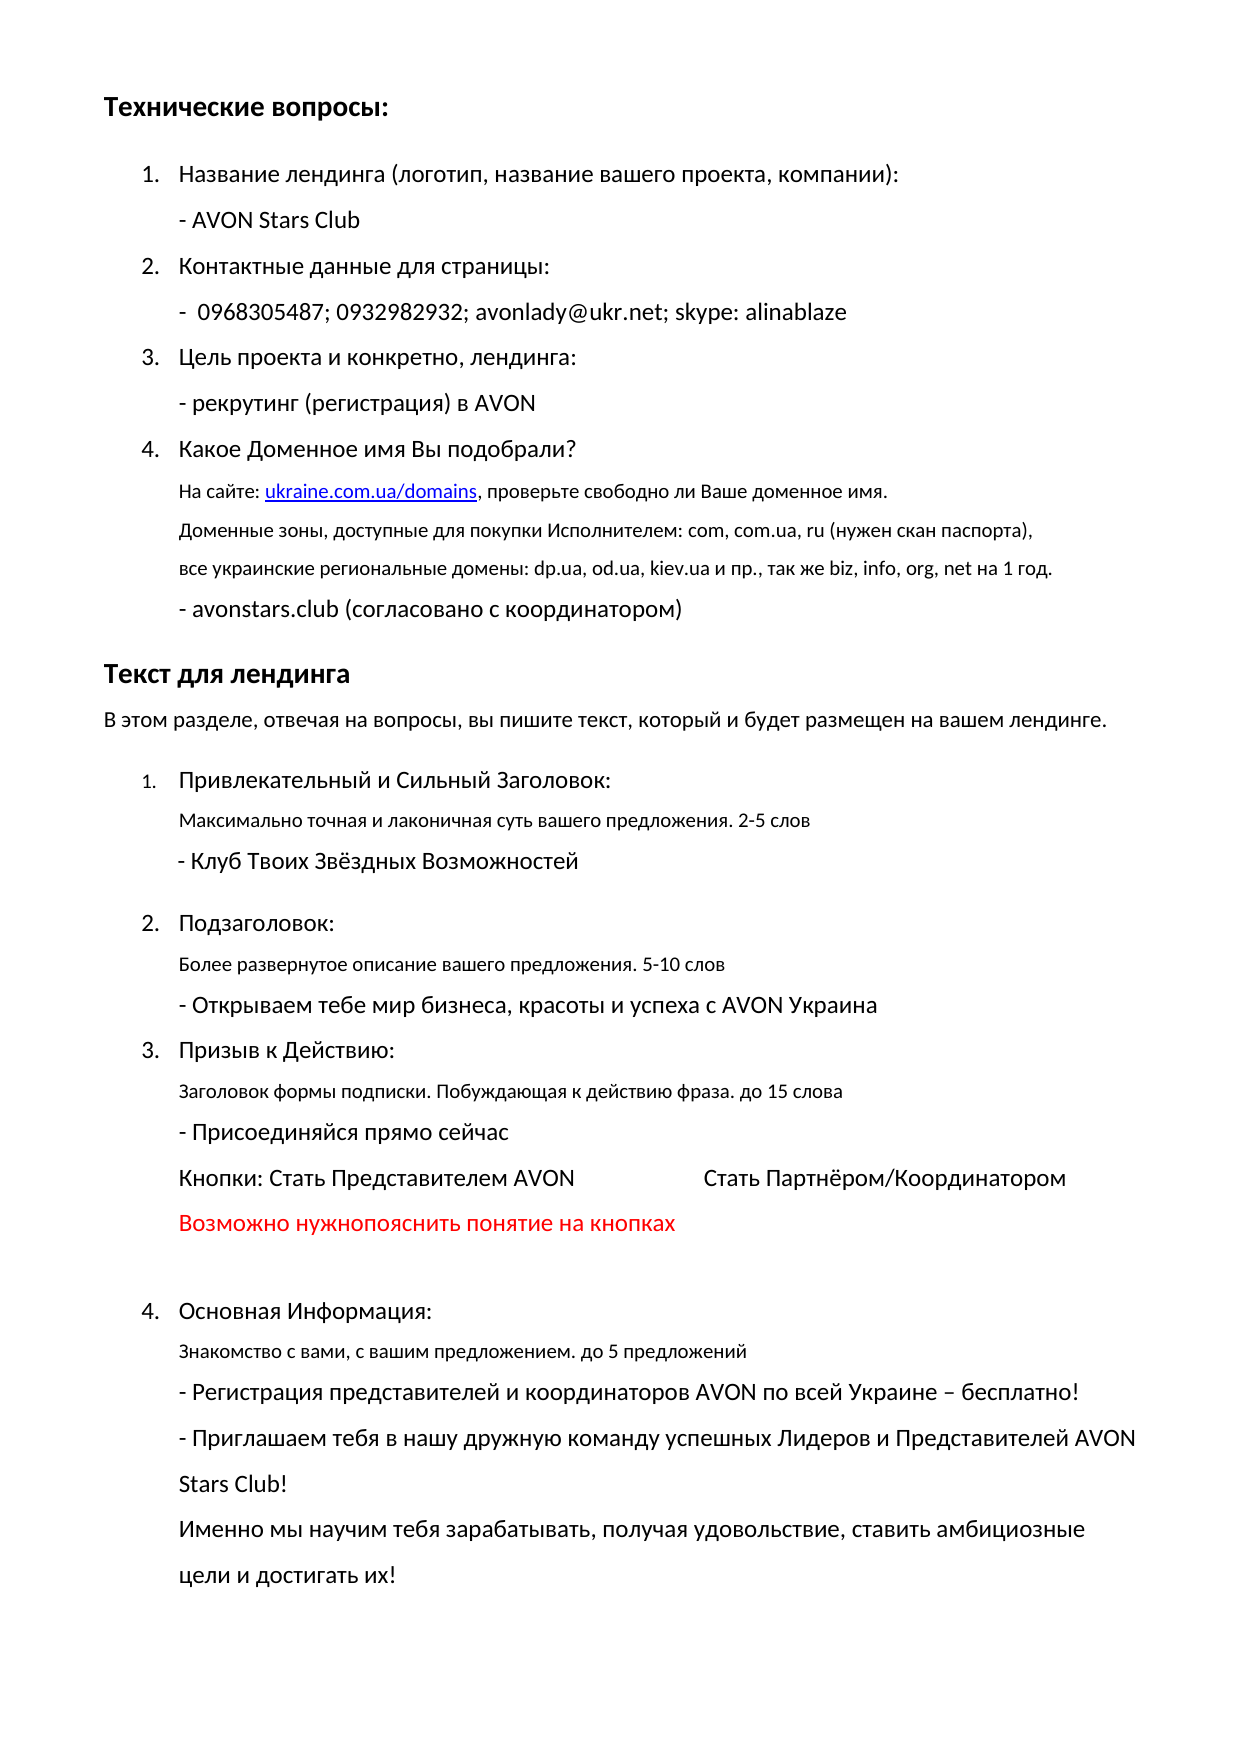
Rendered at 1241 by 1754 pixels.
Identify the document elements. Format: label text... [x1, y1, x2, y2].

list Призыв к Действию: Заголовок формы подписки. Побуждающая к действию фраза. до 15 слова [141, 1034, 1137, 1103]
list Название лендинга (логотип, название вашего проекта, компании): [141, 159, 1137, 189]
text - Присоединяйся прямо сейчас [178, 1116, 1137, 1146]
text - рекрутинг (регистрация) в AVON [178, 387, 1137, 418]
list Привлекательный и Сильный Заголовок: Максимально точная и лаконичная суть вашего предложения. 2-5 слов [141, 764, 1137, 832]
text - AVON Stars Club [178, 204, 1137, 235]
text Кнопки: Стать Представителем AVON Стать Партнёром/Координатором [178, 1162, 1137, 1192]
text - Регистрация представителей и координаторов AVON по всей Украине – бесплатно! [178, 1376, 1137, 1407]
text все украинские региональные домены: dp.ua, od.ua, kiev.ua и пр., так же biz, info, org, net на 1 год. [178, 555, 1137, 580]
list Цель проекта и конкретно, лендинга: [141, 342, 1137, 372]
list Какое Доменное имя Вы подобрали? [141, 433, 1137, 463]
text Текст для лендинга В этом разделе, отвечая на вопросы, вы пишите текст, который и будет размещен на вашем лендинге. [103, 656, 1137, 733]
text - avonstars.club (согласовано с координатором) [178, 593, 1137, 624]
text Именно мы научим тебя зарабатывать, получая удовольствие, ставить амбициозные цели и достигать их! [178, 1514, 1137, 1590]
text На сайте: ukraine.com.ua/domains, проверьте свободно ли Ваше доменное имя. Доменные зоны, доступные для покупки Исполнителем: com, com.ua, ru (нужен скан паспорта), [178, 479, 1137, 542]
text - Приглашаем тебя в нашу дружную команду успешных Лидеров и Представителей AVON Stars Club! [178, 1422, 1137, 1498]
text - Открываем тебе мир бизнеса, красоты и успеха с AVON Украина [178, 989, 1137, 1019]
list Контактные данные для страницы: [141, 250, 1137, 281]
list Подзаголовок: Более развернутое описание вашего предложения. 5-10 слов [141, 907, 1137, 976]
list Основная Информация: Знакомство с вами, с вашим предложением. до 5 предложений [141, 1295, 1137, 1364]
text - Клуб Твоих Звёздных Возможностей [103, 845, 1137, 876]
text Возможно нужнопояснить понятие на кнопках [178, 1207, 1137, 1238]
text Технические вопросы: [103, 88, 1137, 124]
text - 0968305487; 0932982932; avonlady@ukr.net; skype: alinablaze [178, 296, 1137, 326]
